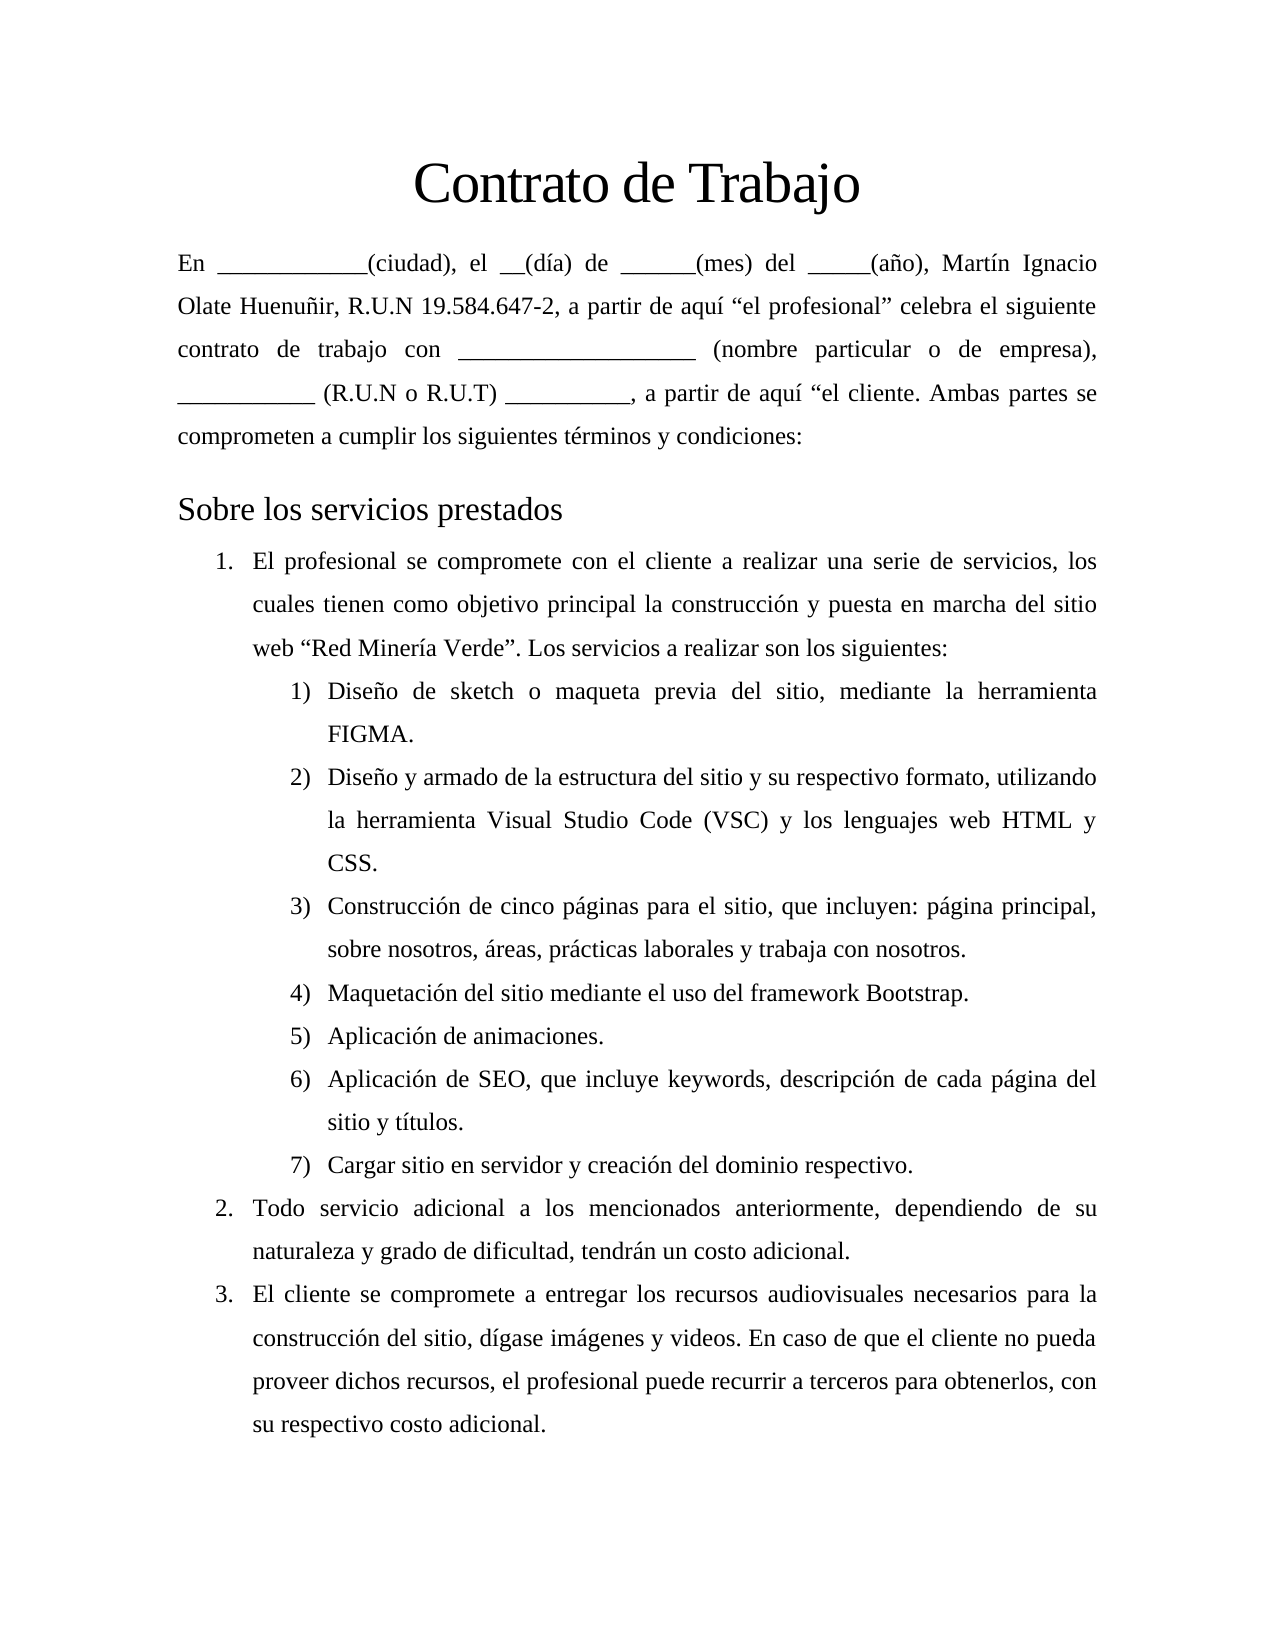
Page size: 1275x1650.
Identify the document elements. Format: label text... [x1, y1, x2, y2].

list Maquetación del sitio mediante el uso del framework Bootstrap. [290, 978, 1098, 1006]
list Construcción de cinco páginas para el sitio, que incluyen: página principal, sobre nosotros, áreas, prácticas laborales y trabaja con nosotros. [290, 891, 1098, 963]
list El profesional se compromete con el cliente a realizar una serie de servicios, los cuales tienen como objetivo principal la construcción y puesta en marcha del sitio web “Red Minería Verde”. Los servicios a realizar son los siguientes: [215, 546, 1098, 661]
list Aplicación de animaciones. [290, 1021, 1098, 1049]
list Cargar sitio en servidor y creación del dominio respectivo. [290, 1150, 1098, 1179]
list Diseño y armado de la estructura del sitio y su respectivo formato, utilizando la herramienta Visual Studio Code (VSC) y los lenguajes web HTML y CSS. [290, 762, 1098, 877]
list Todo servicio adicional a los mencionados anteriormente, dependiendo de su naturaleza y grado de dificultad, tendrán un costo adicional. [215, 1193, 1098, 1265]
list El cliente se compromete a entregar los recursos audiovisuales necesarios para la construcción del sitio, dígase imágenes y videos. En caso de que el cliente no pueda proveer dichos recursos, el profesional puede recurrir a terceros para obtenerlos, con su respectivo costo adicional. [215, 1279, 1098, 1438]
list Aplicación de SEO, que incluye keywords, descripción de cada página del sitio y títulos. [290, 1064, 1098, 1136]
title Contrato de Trabajo [177, 148, 1098, 215]
list Diseño de sketch o maqueta previa del sitio, mediante la herramienta FIGMA. [290, 676, 1098, 748]
text En ____________(ciudad), el __(día) de ______(mes) del _____(año), Martín Ignacio Olate Huenuñir, R.U.N 19.584.647-2, a partir de aquí “el profesional” celebra el siguiente contrato de trabajo con ___________________ (nombre particular o de empresa), ___________ (R.U.N o R.U.T) __________, a partir de aquí “el cliente. Ambas partes se comprometen a cumplir los siguientes términos y condiciones: [177, 248, 1098, 449]
subtitle Sobre los servicios prestados [177, 489, 1098, 527]
